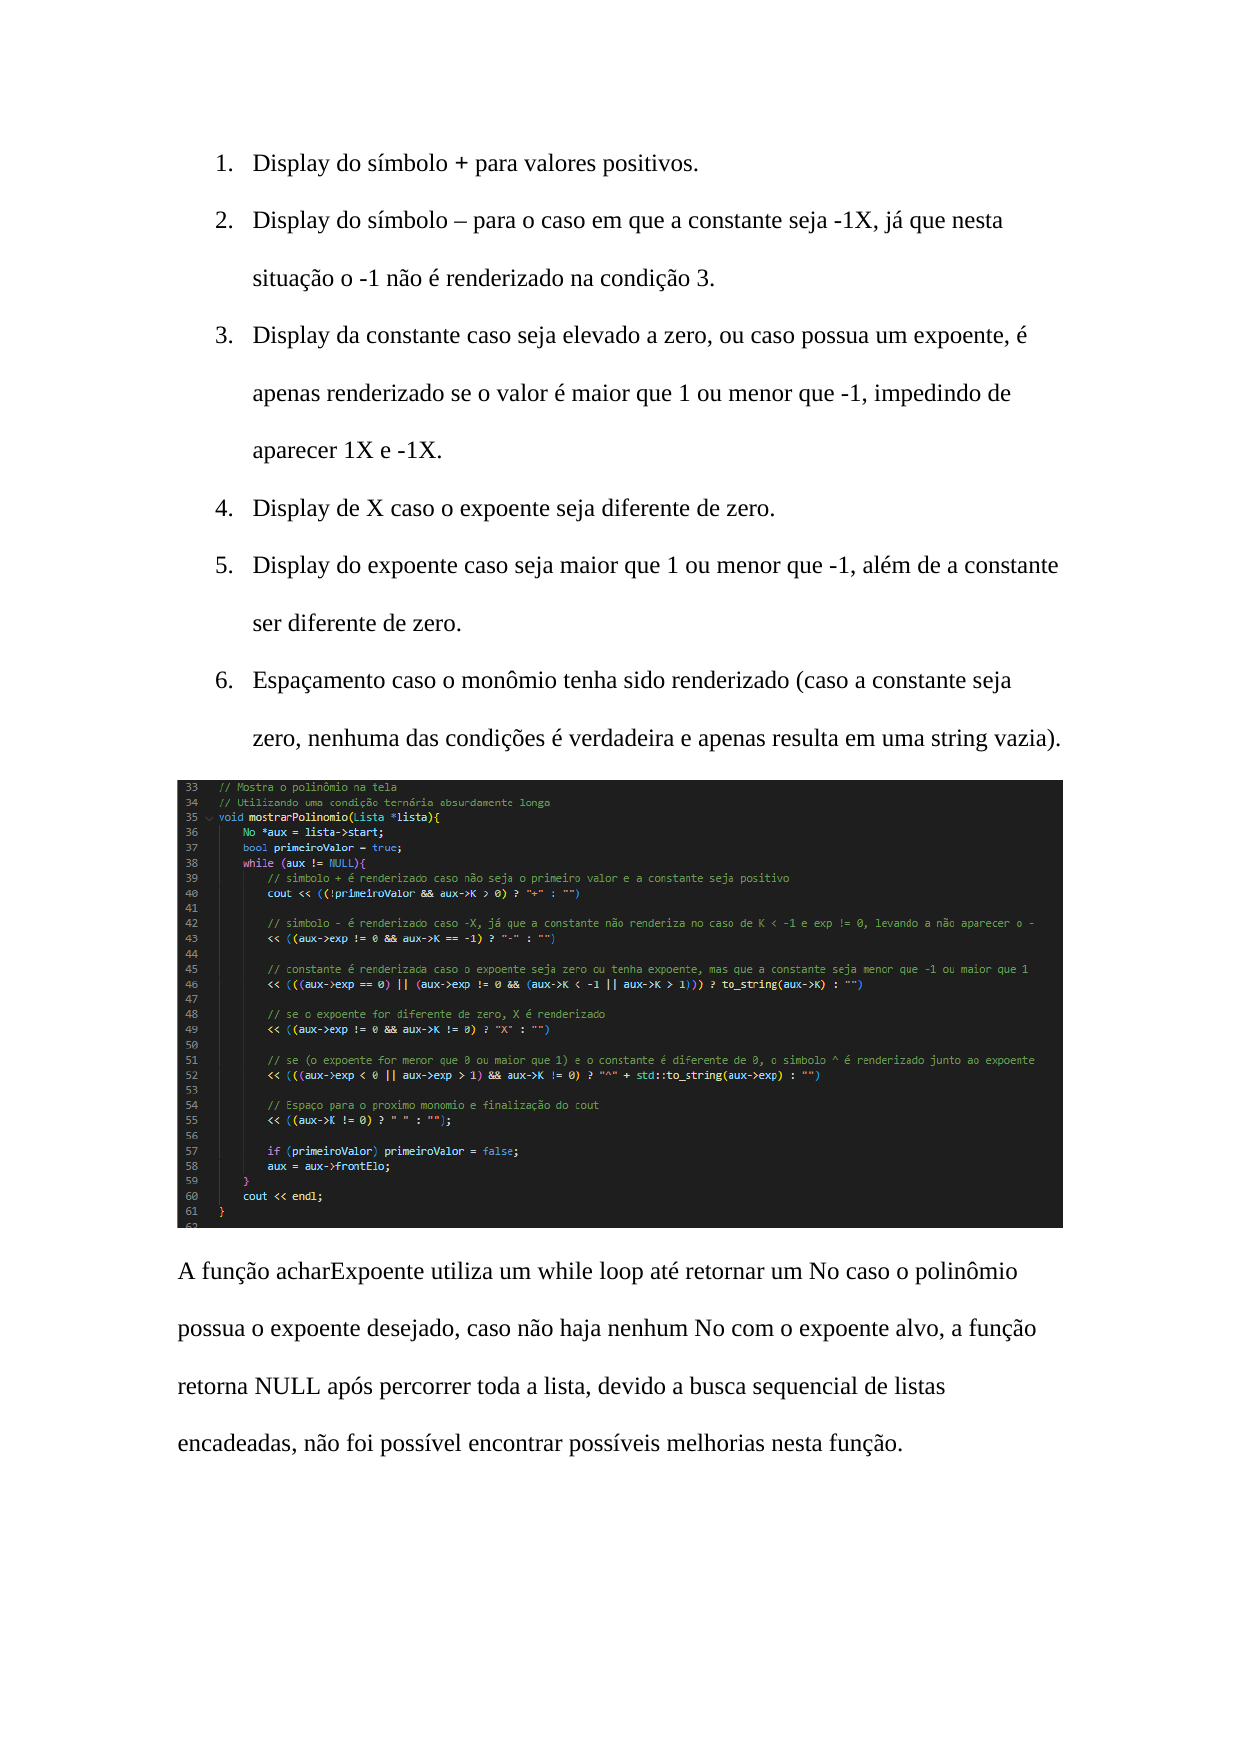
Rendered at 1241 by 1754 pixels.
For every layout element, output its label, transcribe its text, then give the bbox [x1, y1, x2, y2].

picture [177, 780, 1063, 1228]
list Display de X caso o expoente seja diferente de zero. [215, 493, 1063, 521]
list Espaçamento caso o monômio tenha sido renderizado (caso a constante seja zero, nenhuma das condições é verdadeira e apenas resulta em uma string vazia). [215, 665, 1063, 751]
list Display da constante caso seja elevado a zero, ou caso possua um expoente, é apenas renderizado se o valor é maior que 1 ou menor que -1, impedindo de aparecer 1X e -1X. [215, 320, 1063, 464]
list Display do expoente caso seja maior que 1 ou menor que -1, além de a constante ser diferente de zero. [215, 550, 1063, 636]
text A função acharExpoente utiliza um while loop até retornar um No caso o polinômio possua o expoente desejado, caso não haja nenhum No com o expoente alvo, a função retorna NULL após percorrer toda a lista, devido a busca sequencial de listas encadeadas, não foi possível encontrar possíveis melhorias nesta função. [177, 1256, 1063, 1457]
list Display do símbolo – para o caso em que a constante seja -1X, já que nesta situação o -1 não é renderizado na condição 3. [215, 205, 1063, 291]
list Display do símbolo + para valores positivos. [215, 148, 1063, 176]
